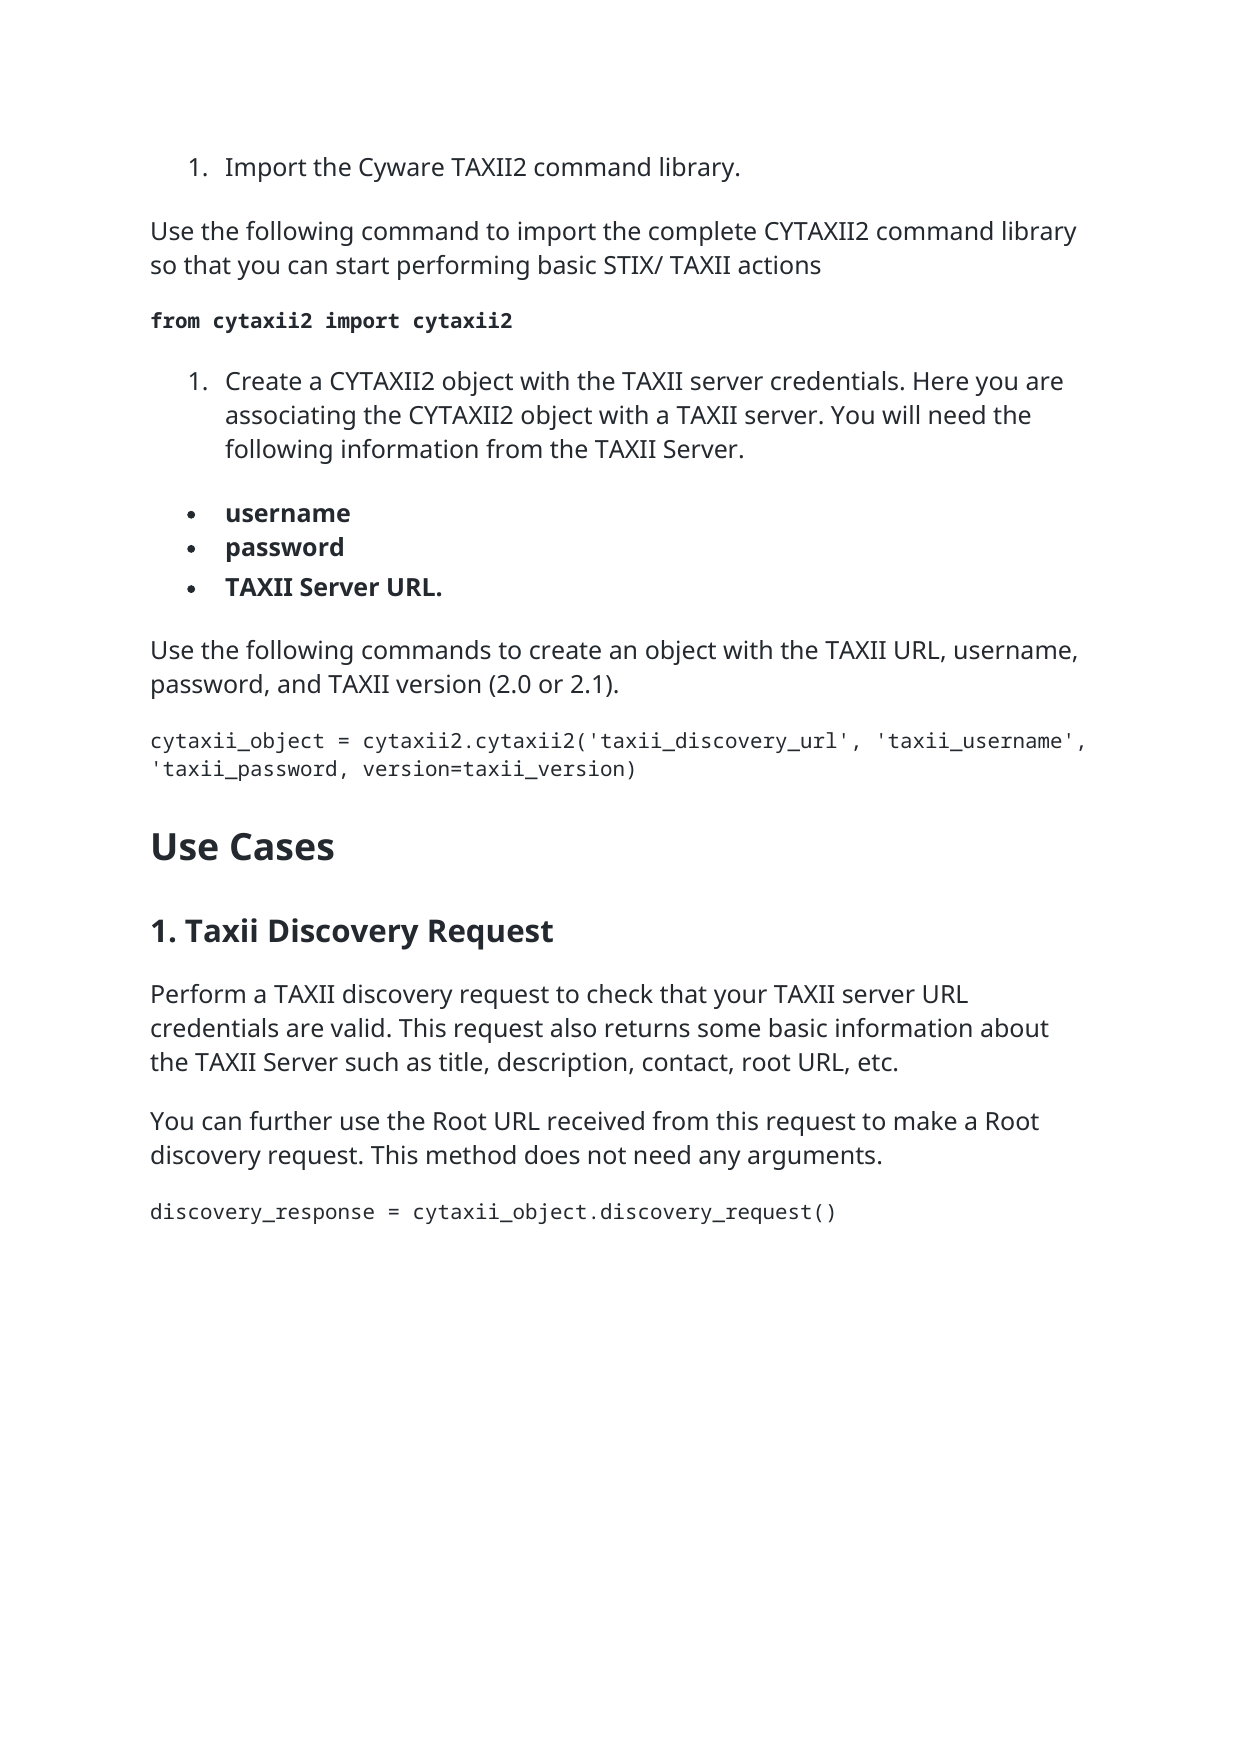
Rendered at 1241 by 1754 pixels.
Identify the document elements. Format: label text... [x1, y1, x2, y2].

text from cytaxii2 import cytaxii2 [150, 306, 1090, 335]
text Use the following command to import the complete CYTAXII2 command library so that you can start performing basic STIX/ TAXII actions [150, 213, 1090, 281]
text Use the following commands to create an object with the TAXII URL, username, password, and TAXII version (2.0 or 2.1). [150, 633, 1090, 701]
text Use Cases [150, 820, 1090, 871]
list password [187, 529, 1090, 563]
text discovery_response = cytaxii_object.discovery_request() [150, 1197, 1090, 1225]
text 1. Taxii Discovery Request [150, 909, 1090, 952]
list Create a CYTAXII2 object with the TAXII server credentials. Here you are associating the CYTAXII2 object with a TAXII server. You will need the following information from the TAXII Server. [187, 364, 1090, 466]
text You can further use the Root URL received from this request to make a Root discovery request. This method does not need any arguments. [150, 1104, 1090, 1172]
text cytaxii_object = cytaxii2.cytaxii2('taxii_discovery_url', 'taxii_username', 'taxii_password, version=taxii_version) [150, 726, 1090, 783]
list Import the Cyware TAXII2 command library. [187, 150, 1090, 184]
text Perform a TAXII discovery request to check that your TAXII server URL credentials are valid. This request also returns some basic information about the TAXII Server such as title, description, contact, root URL, etc. [150, 977, 1090, 1079]
list username [187, 495, 1090, 529]
list TAXII Server URL. [187, 570, 1090, 604]
